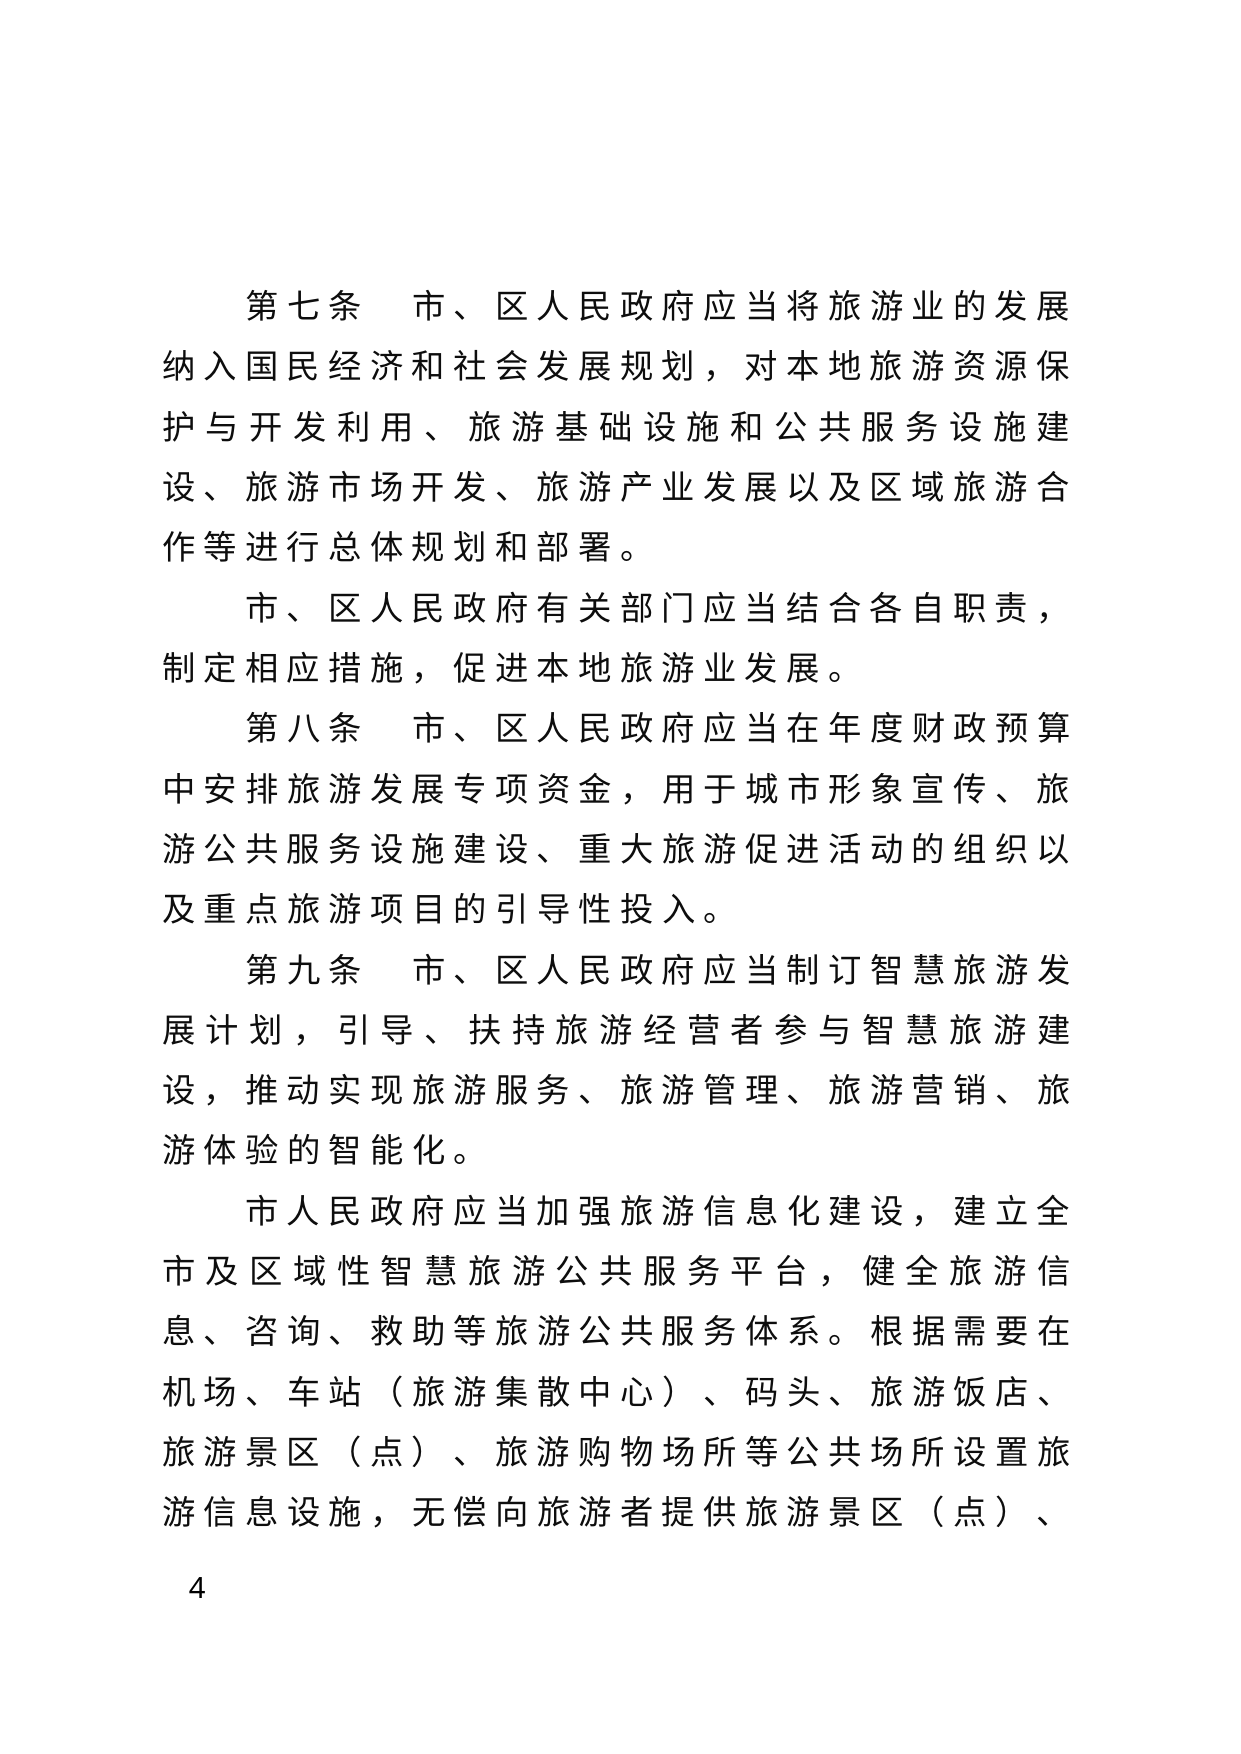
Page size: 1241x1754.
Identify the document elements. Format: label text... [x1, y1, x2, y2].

text 市、区人民政府有关部门应当结合各自职责，制定相应措施，促进本地旅游业发展。 [162, 575, 1078, 696]
text 第九条 市、区人民政府应当制订智慧旅游发展计划，引导、扶持旅游经营者参与智慧旅游建设，推动实现旅游服务、旅游管理、旅游营销、旅游体验的智能化。 [162, 937, 1078, 1178]
text 第八条 市、区人民政府应当在年度财政预算中安排旅游发展专项资金，用于城市形象宣传、旅游公共服务设施建设、重大旅游促进活动的组织以及重点旅游项目的引导性投入。 [162, 696, 1078, 937]
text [162, 1178, 1078, 1540]
text 第七条 市、区人民政府应当将旅游业的发展纳入国民经济和社会发展规划，对本地旅游资源保护与开发利用、旅游基础设施和公共服务设施建设、旅游市场开发、旅游产业发展以及区域旅游合作等进行总体规划和部署。 [162, 274, 1078, 575]
